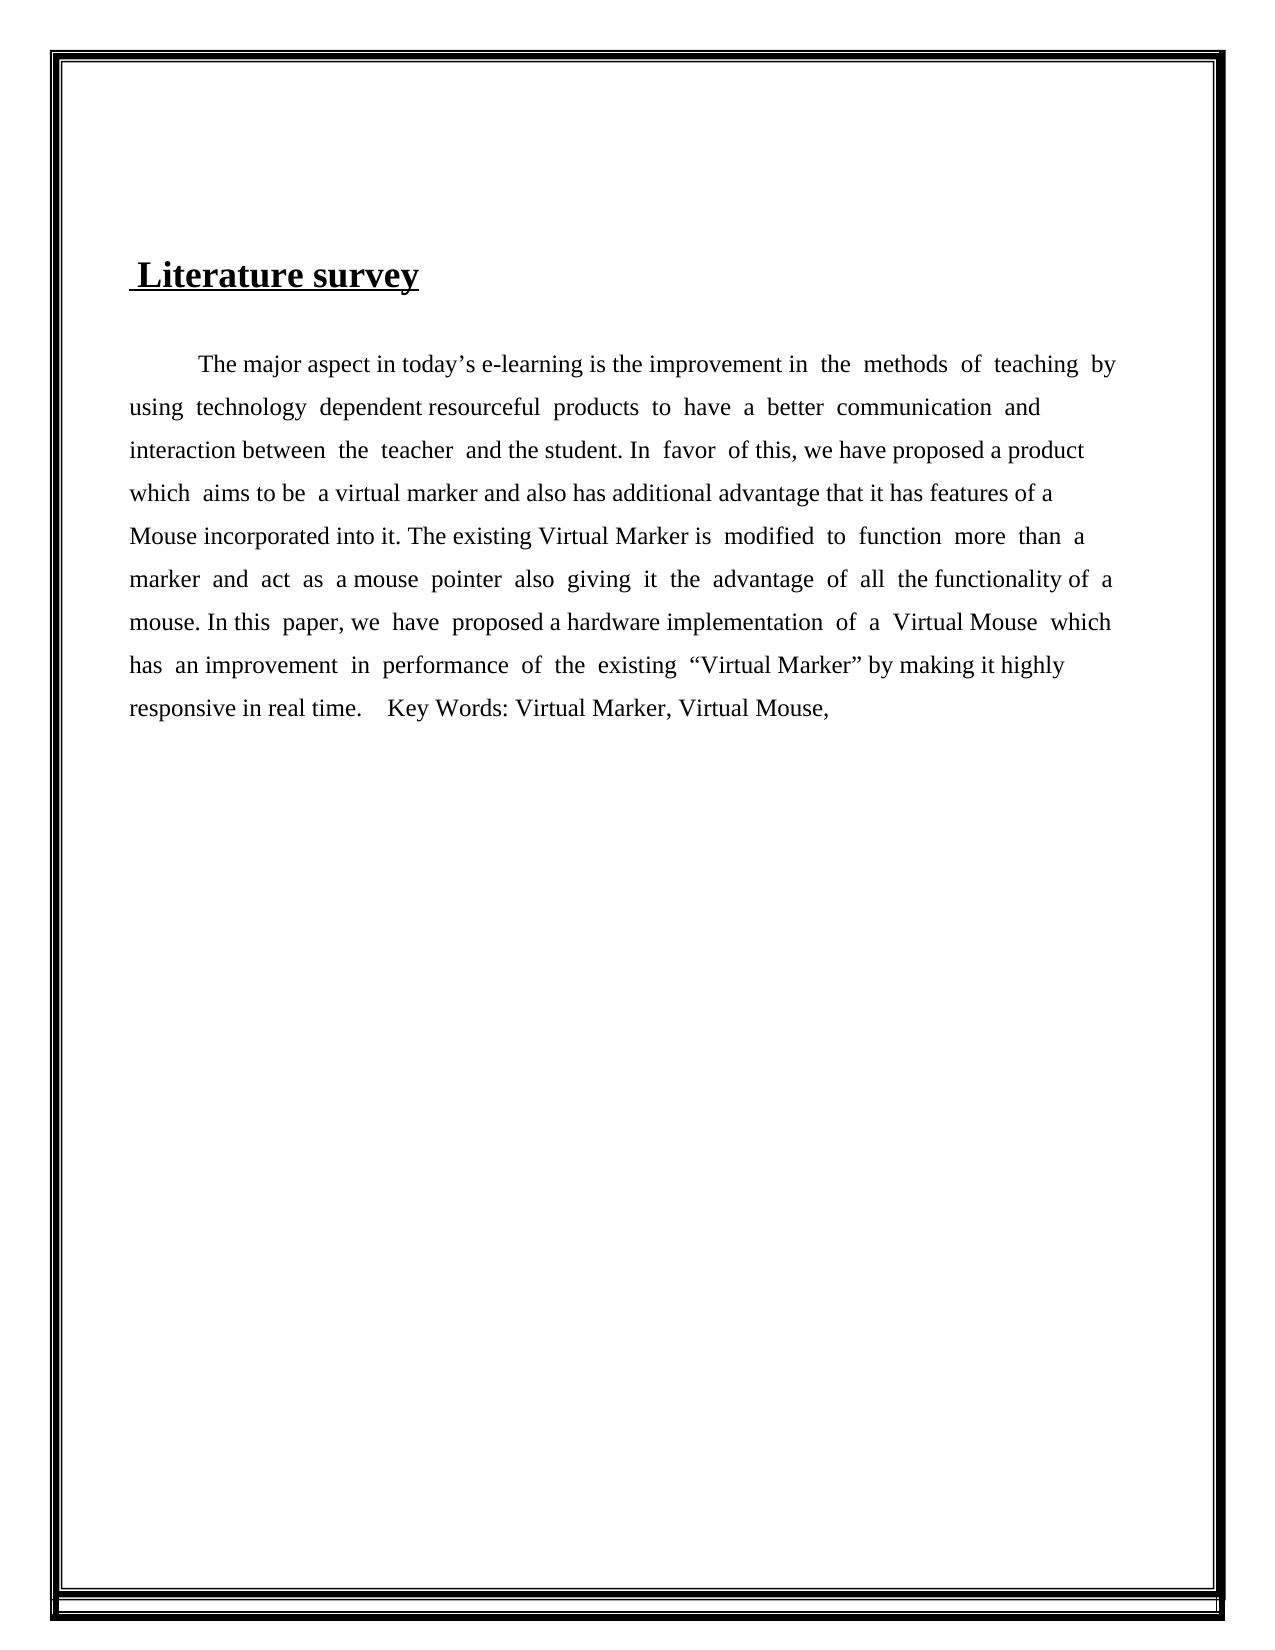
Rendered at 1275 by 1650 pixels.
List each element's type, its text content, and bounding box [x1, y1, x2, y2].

text The major aspect in today’s e-learning is the improvement in the methods of teaching by using technology dependent resourceful products to have a better communication and interaction between the teacher and the student. In favor of this, we have proposed a product which aims to be a virtual marker and also has additional advantage that it has features of a Mouse incorporated into it. The existing Virtual Marker is modified to function more than a marker and act as a mouse pointer also giving it the advantage of all the functionality of a mouse. In this paper, we have proposed a hardware implementation of a Virtual Mouse which has an improvement in performance of the existing “Virtual Marker” by making it highly responsive in real time. Key Words: Virtual Marker, Virtual Mouse, [129, 338, 1125, 725]
text Literature survey [129, 252, 1125, 295]
